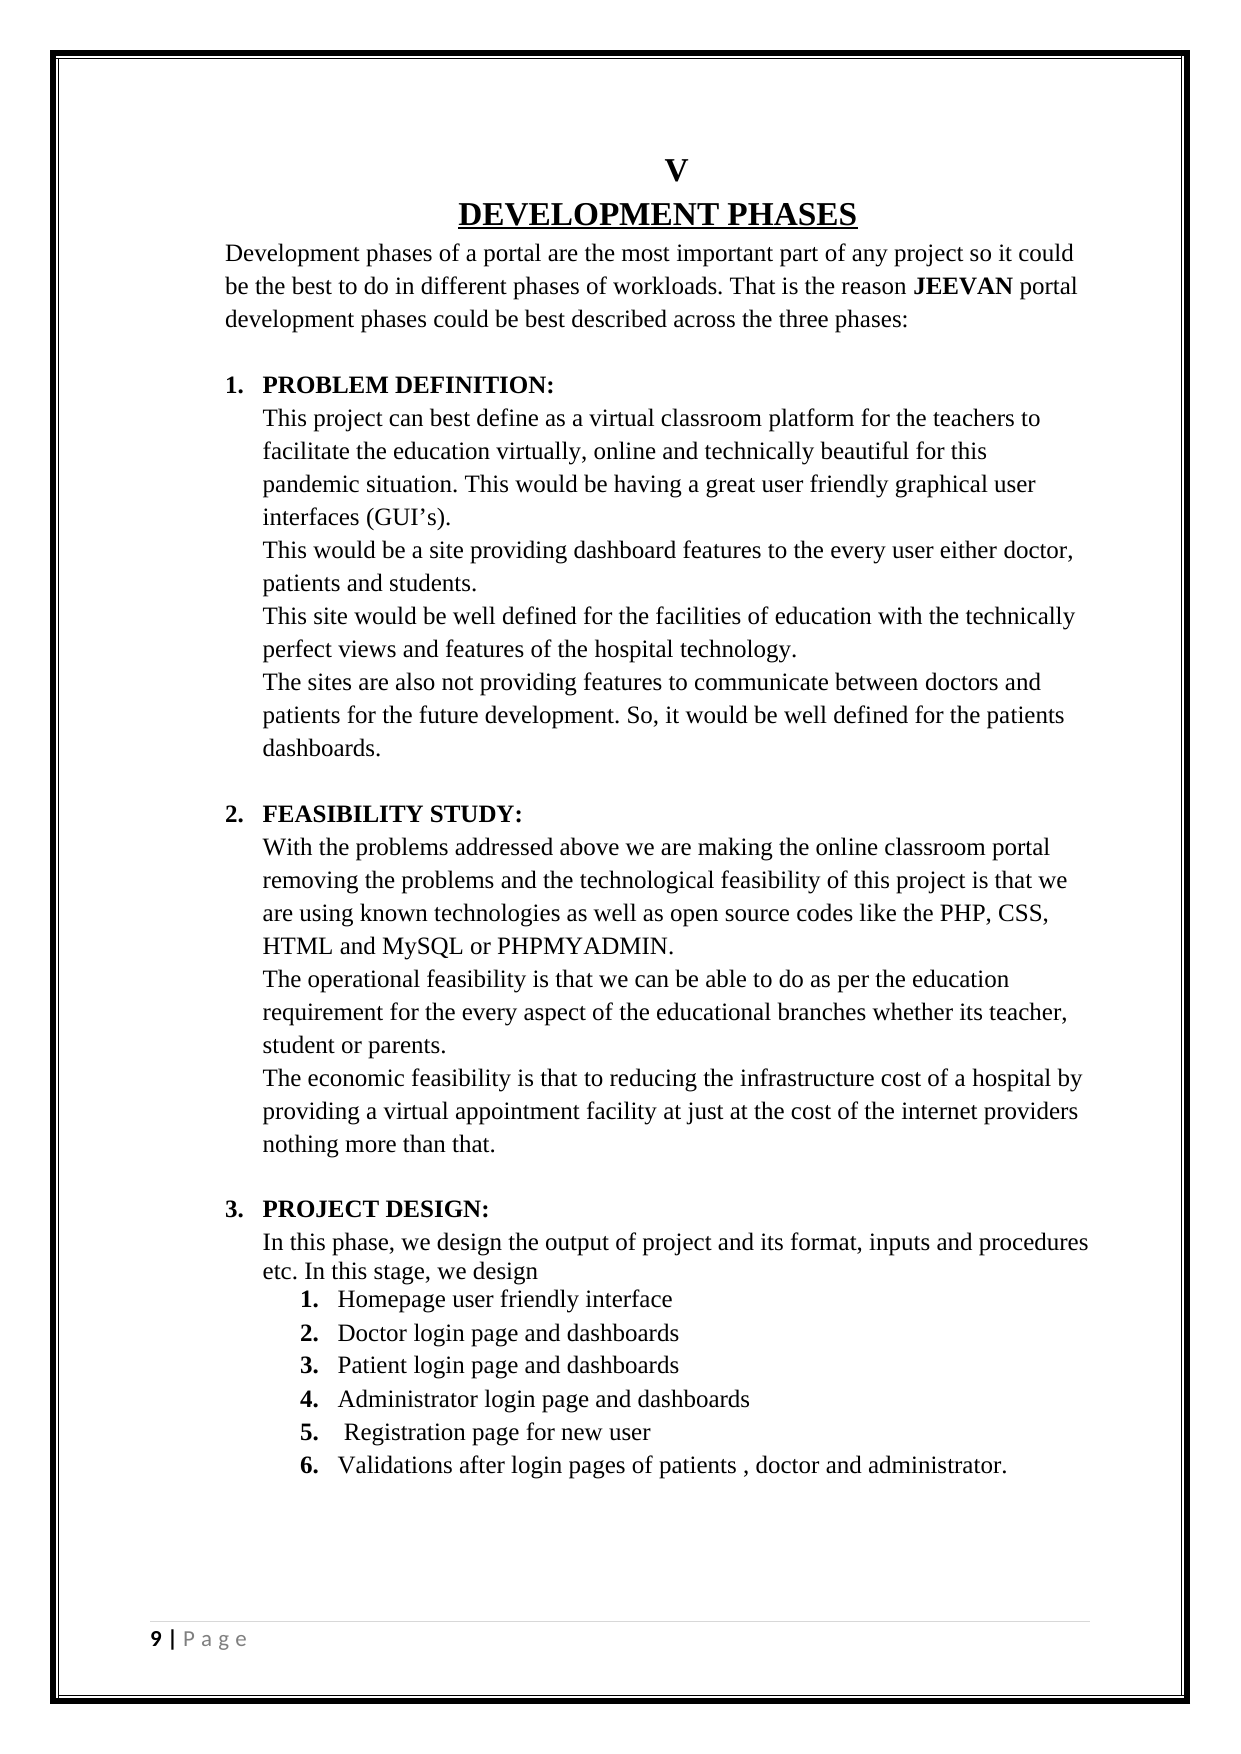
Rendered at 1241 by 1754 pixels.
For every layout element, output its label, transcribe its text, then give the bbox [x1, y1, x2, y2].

list This project can best define as a virtual classroom platform for the teachers to facilitate the education virtually, online and technically beautiful for this pandemic situation. This would be having a great user friendly graphical user interfaces (GUI’s). [262, 403, 1090, 531]
list PROJECT DESIGN: [225, 1194, 1090, 1223]
list Registration page for new user [300, 1417, 1090, 1445]
list Validations after login pages of patients , doctor and administrator. [300, 1450, 1090, 1478]
list The sites are also not providing features to communicate between doctors and patients for the future development. So, it would be well defined for the patients dashboards. [262, 667, 1090, 762]
list With the problems addressed above we are making the online classroom portal removing the problems and the technological feasibility of this project is that we are using known technologies as well as open source codes like the PHP, CSS, HTML and MySQL or PHPMYADMIN. [262, 832, 1090, 959]
list In this phase, we design the output of project and its format, inputs and procedures etc. In this stage, we design [262, 1227, 1090, 1284]
list The operational feasibility is that we can be able to do as per the education requirement for the every aspect of the educational branches whether its teacher, student or parents. [262, 964, 1090, 1058]
list PROBLEM DEFINITION: [225, 370, 1090, 399]
list Development phases of a portal are the most important part of any project so it could be the best to do in different phases of workloads. That is the reason JEEVAN portal development phases could be best described across the three phases: [225, 238, 1090, 333]
list This site would be well defined for the facilities of education with the technically perfect views and features of the hospital technology. [262, 601, 1090, 663]
list FEASIBILITY STUDY: [225, 799, 1090, 827]
list Homepage user friendly interface [300, 1284, 1090, 1313]
list Administrator login page and dashboards [300, 1384, 1090, 1412]
list Patient login page and dashboards [300, 1351, 1090, 1379]
list Doctor login page and dashboards [300, 1318, 1090, 1346]
text V [262, 150, 1090, 188]
list The economic feasibility is that to reducing the infrastructure cost of a hospital by providing a virtual appointment facility at just at the cost of the internet providers nothing more than that. [262, 1063, 1090, 1158]
list This would be a site providing dashboard features to the every user either doctor, patients and students. [262, 535, 1090, 597]
list DEVELOPMENT PHASES [225, 194, 1090, 232]
